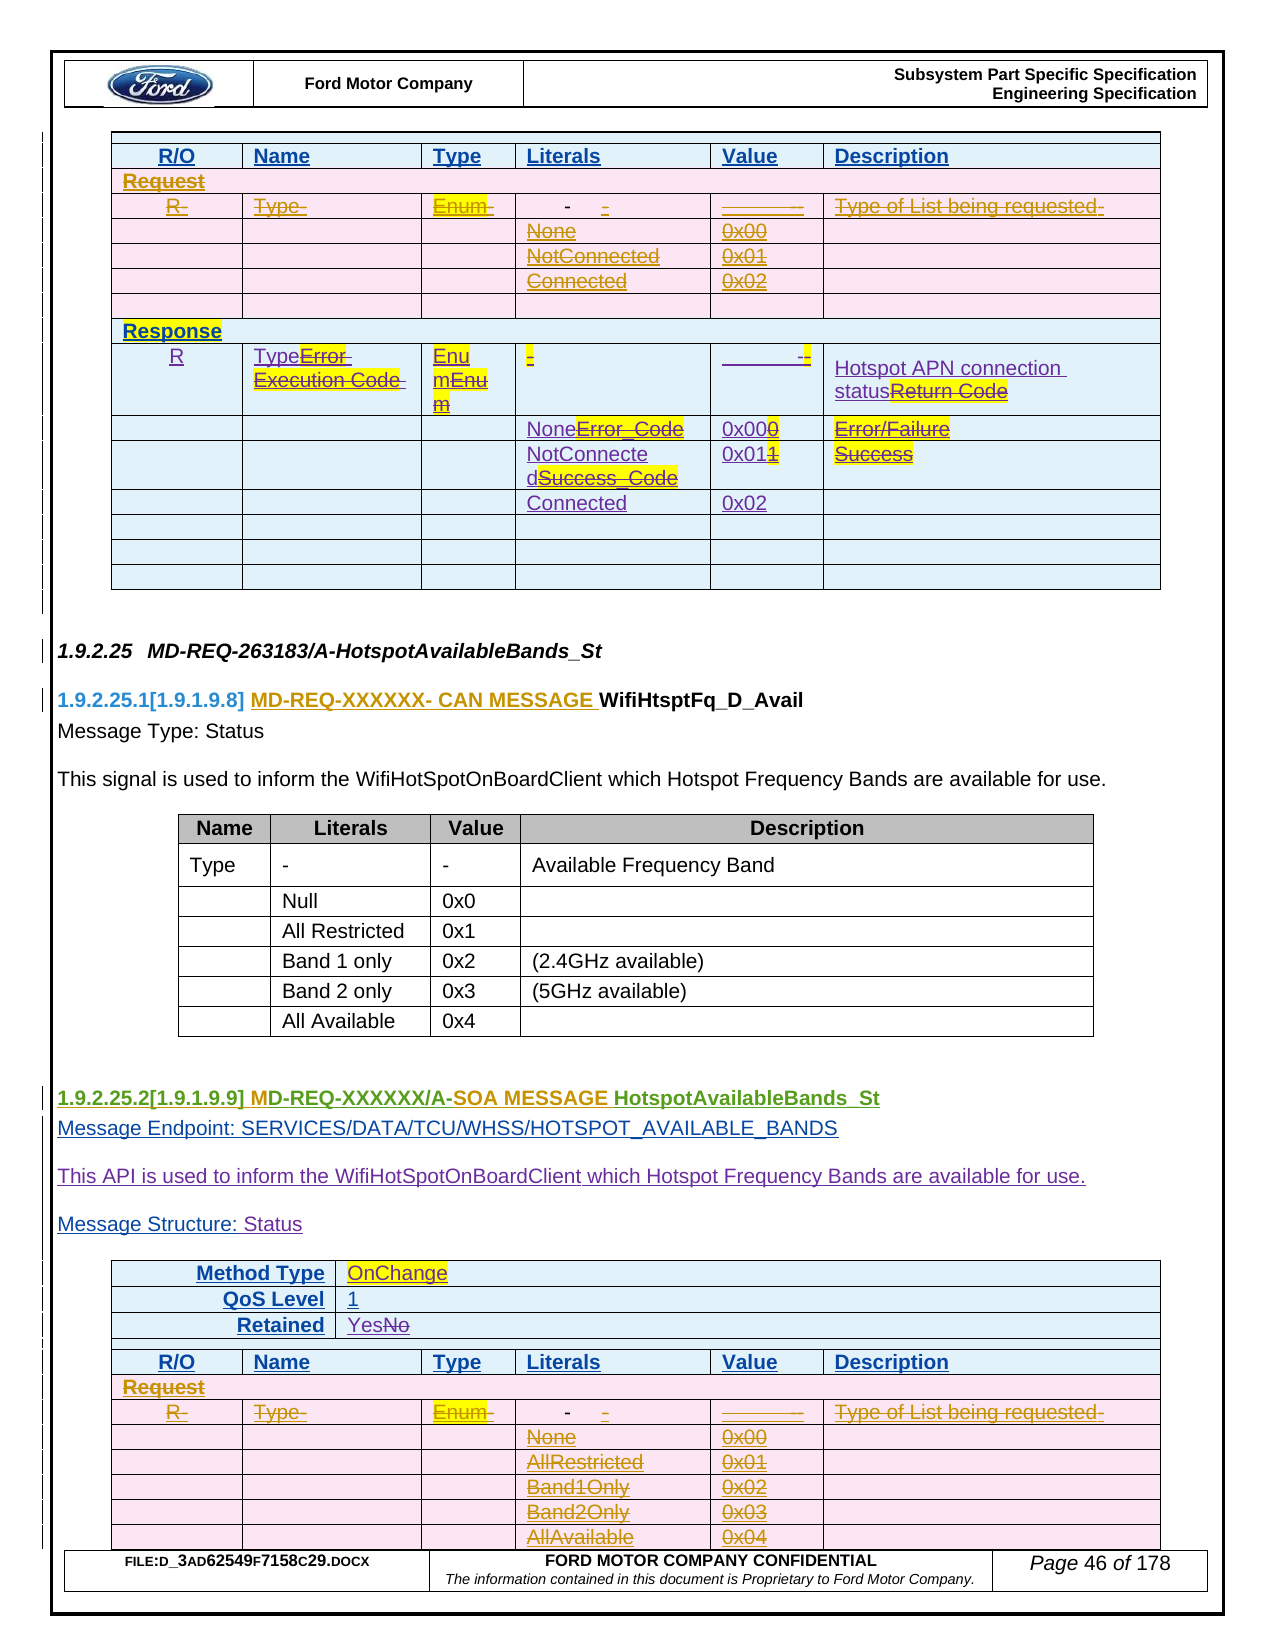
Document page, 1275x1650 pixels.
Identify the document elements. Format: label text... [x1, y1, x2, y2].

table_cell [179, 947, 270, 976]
subtitle WifiHtsptFq_D_Avail [57, 688, 1215, 712]
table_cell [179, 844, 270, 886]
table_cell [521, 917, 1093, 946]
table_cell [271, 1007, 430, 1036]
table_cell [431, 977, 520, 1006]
picture [103, 61, 215, 107]
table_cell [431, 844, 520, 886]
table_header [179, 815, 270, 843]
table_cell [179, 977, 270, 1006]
subtitle MD-REQ-263183/A-HotspotAvailableBands_St [57, 639, 1215, 663]
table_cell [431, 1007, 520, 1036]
text This signal is used to inform the WifiHotSpotOnBoardClient which Hotspot Frequency Bands are available for use. [57, 766, 1215, 790]
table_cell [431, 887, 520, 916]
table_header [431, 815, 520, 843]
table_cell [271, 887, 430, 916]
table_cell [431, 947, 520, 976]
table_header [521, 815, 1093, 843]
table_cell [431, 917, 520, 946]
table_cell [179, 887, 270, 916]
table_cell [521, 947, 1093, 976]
text Message Type: Status [57, 718, 1215, 742]
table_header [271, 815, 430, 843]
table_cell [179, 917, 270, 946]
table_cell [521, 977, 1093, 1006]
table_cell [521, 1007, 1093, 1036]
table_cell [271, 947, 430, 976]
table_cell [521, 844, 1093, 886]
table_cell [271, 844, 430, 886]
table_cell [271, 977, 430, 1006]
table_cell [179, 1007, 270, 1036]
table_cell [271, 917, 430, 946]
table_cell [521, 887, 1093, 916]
